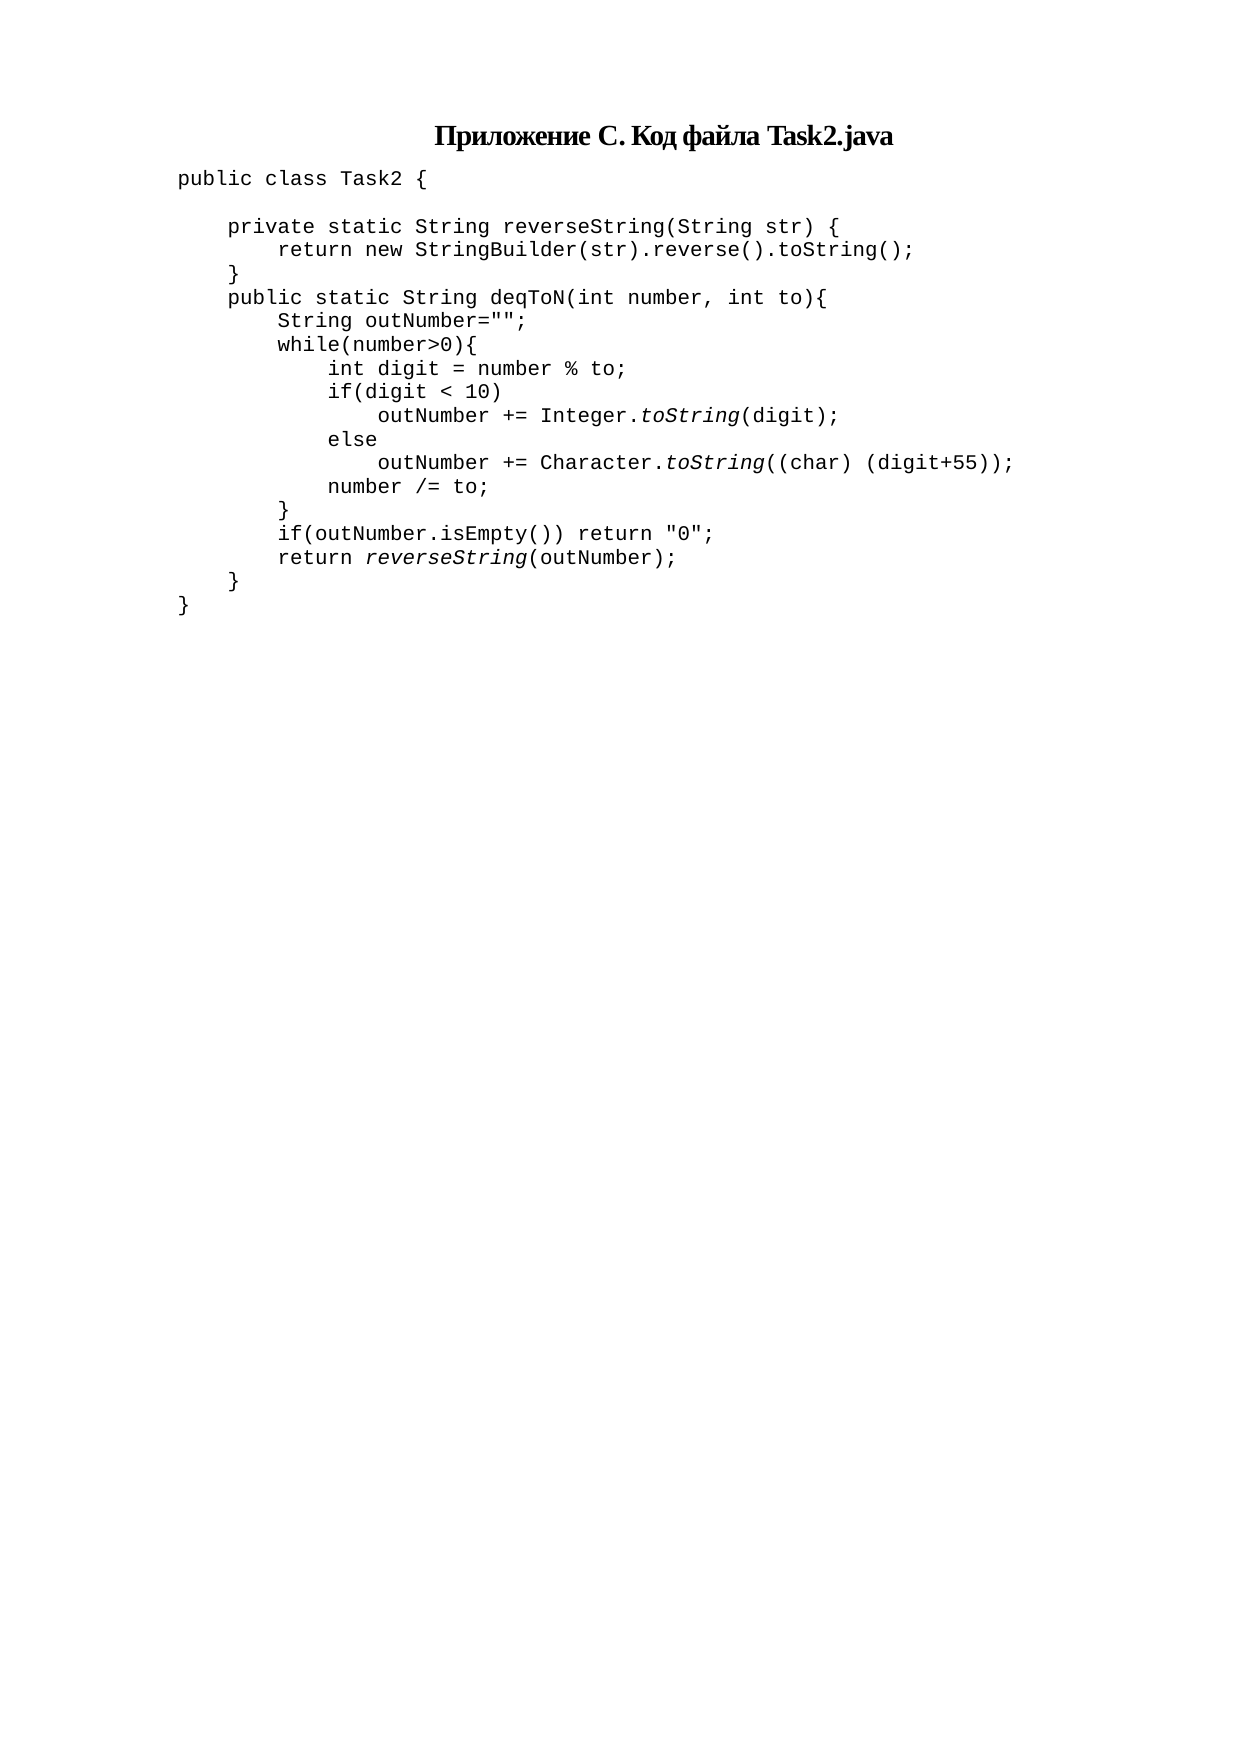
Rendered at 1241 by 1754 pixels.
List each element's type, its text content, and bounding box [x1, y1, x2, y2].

title Приложение C. Код файла Task2.java [177, 118, 1152, 152]
text public class Task2 { private static String reverseString(String str) { return new StringBuilder(str).reverse().toString(); } public static String deqToN(int number, int to){ String outNumber=""; while(number>0){ int digit = number % to; if(digit < 10) outNumber += Integer.toString(digit); else outNumber += Character.toString((char) (digit+55)); number /= to; } if(outNumber.isEmpty()) return "0"; return reverseString(outNumber); } } [177, 168, 1152, 618]
